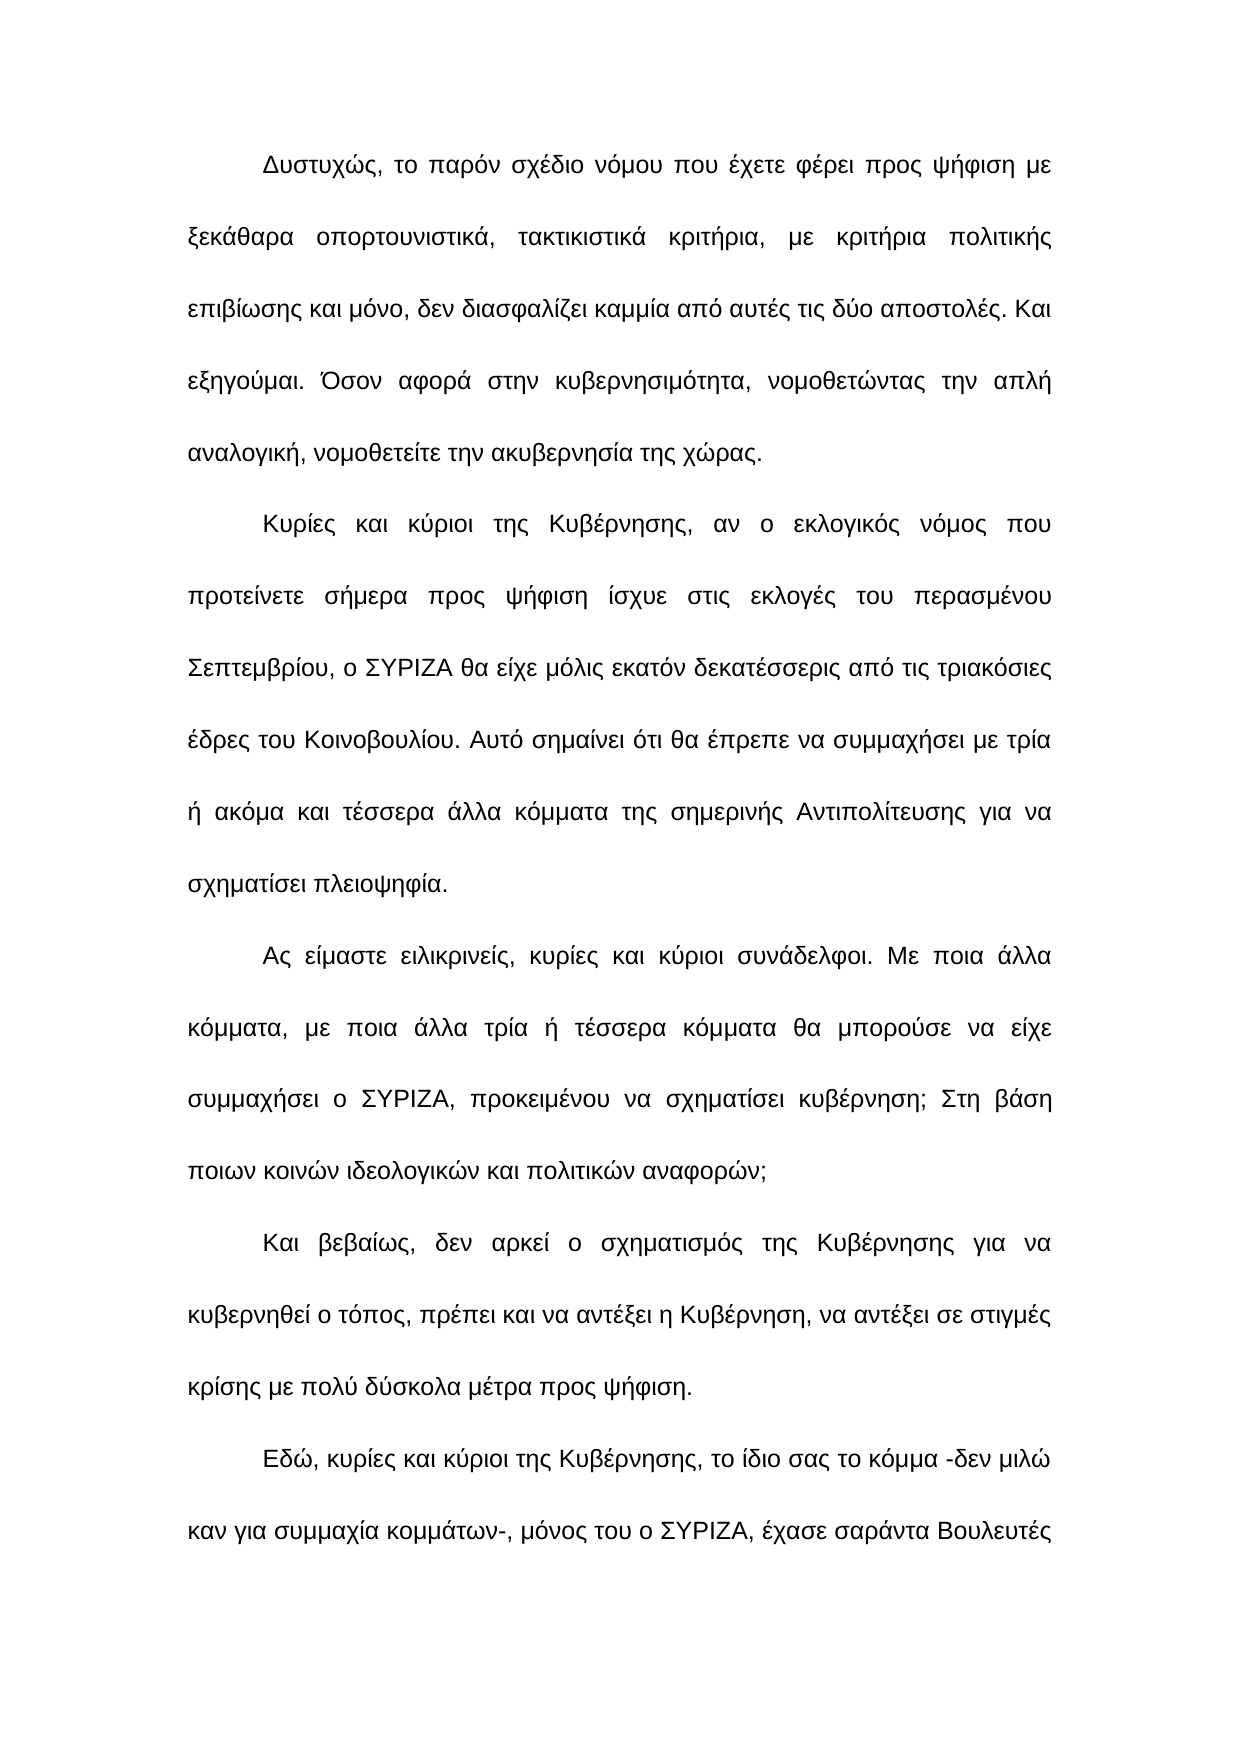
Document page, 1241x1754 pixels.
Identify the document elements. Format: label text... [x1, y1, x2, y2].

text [187, 1444, 1053, 1544]
text Και βεβαίως, δεν αρκεί ο σχηματισμός της Κυβέρνησης για να κυβερνηθεί ο τόπος, πρέπει και να αντέξει η Κυβέρνηση, να αντέξει σε στιγμές κρίσης με πολύ δύσκολα μέτρα προς ψήφιση. [187, 1228, 1053, 1401]
text Δυστυχώς, το παρόν σχέδιο νόμου που έχετε φέρει προς ψήφιση με ξεκάθαρα οπορτουνιστικά, τακτικιστικά κριτήρια, με κριτήρια πολιτικής επιβίωσης και μόνο, δεν διασφαλίζει καμμία από αυτές τις δύο αποστολές. Και εξηγούμαι. Όσον αφορά στην κυβερνησιμότητα, νομοθετώντας την απλή αναλογική, νομοθετείτε την ακυβερνησία της χώρας. [187, 150, 1053, 466]
text Κυρίες και κύριοι της Κυβέρνησης, αν ο εκλογικός νόμος που προτείνετε σήμερα προς ψήφιση ίσχυε στις εκλογές του περασμένου Σεπτεμβρίου, ο ΣΥΡΙΖΑ θα είχε μόλις εκατόν δεκατέσσερις από τις τριακόσιες έδρες του Κοινοβουλίου. Αυτό σημαίνει ότι θα έπρεπε να συμμαχήσει με τρία ή ακόμα και τέσσερα άλλα κόμματα της σημερινής Αντιπολίτευσης για να σχηματίσει πλειοψηφία. [187, 509, 1053, 897]
text Ας είμαστε ειλικρινείς, κυρίες και κύριοι συνάδελφοι. Με ποια άλλα κόμματα, με ποια άλλα τρία ή τέσσερα κόμματα θα μπορούσε να είχε συμμαχήσει ο ΣΥΡΙΖΑ, προκειμένου να σχηματίσει κυβέρνηση; Στη βάση ποιων κοινών ιδεολογικών και πολιτικών αναφορών; [187, 941, 1053, 1185]
